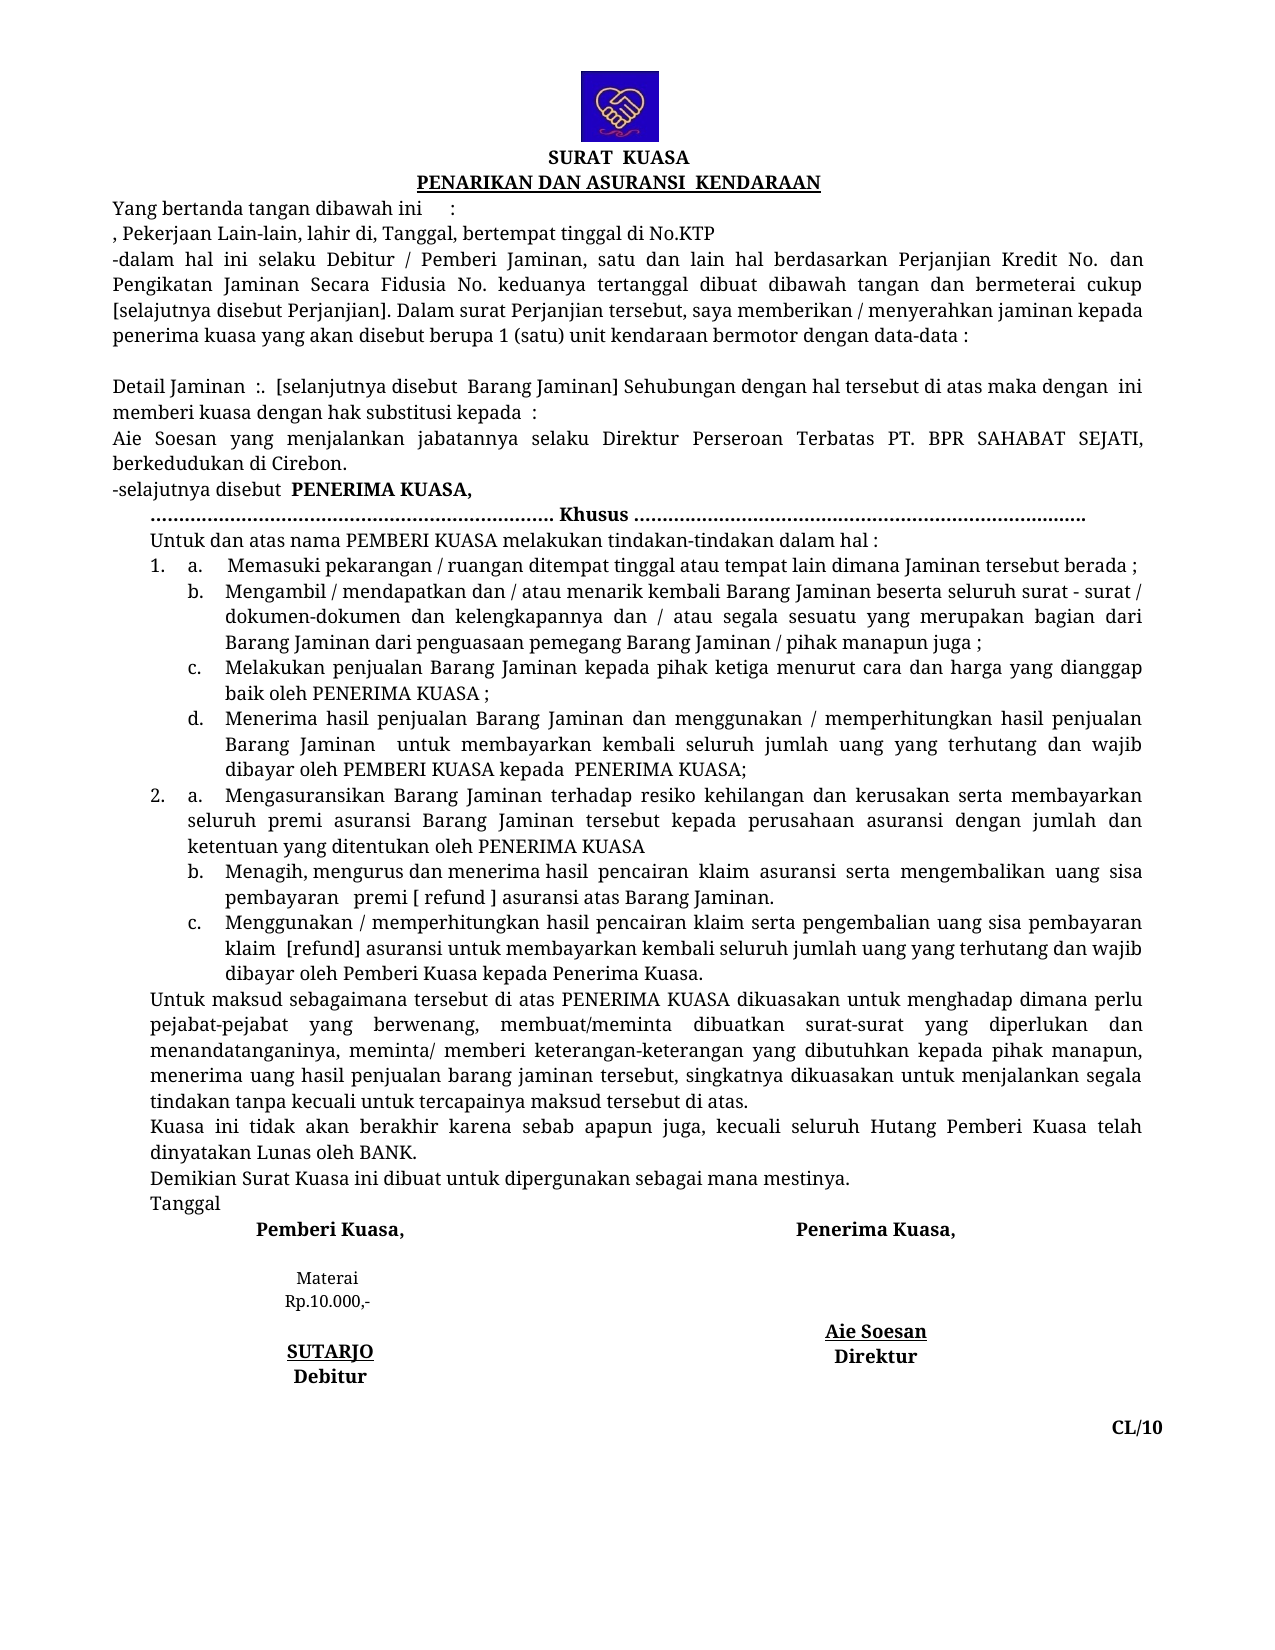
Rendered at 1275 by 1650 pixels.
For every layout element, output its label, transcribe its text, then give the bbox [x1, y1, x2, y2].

text SURAT KUASA [75, 144, 1162, 169]
text CL/10 [75, 1414, 1162, 1440]
text Kuasa ini tidak akan berakhir karena sebab apapun juga, kecuali seluruh Hutang Pemberi Kuasa telah dinyatakan Lunas oleh BANK. [150, 1114, 1144, 1165]
list Menggunakan / memperhitungkan hasil pencairan klaim serta pengembalian uang sisa pembayaran klaim [refund] asuransi untuk membayarkan kembali seluruh jumlah uang yang terhutang dan wajib dibayar oleh Pemberi Kuasa kepada Penerima Kuasa. [187, 910, 1144, 986]
text -selajutnya disebut PENERIMA KUASA, [75, 476, 1162, 501]
list Melakukan penjualan Barang Jaminan kepada pihak ketiga menurut cara dan harga yang dianggap baik oleh PENERIMA KUASA ; [187, 654, 1144, 706]
list a. Mengasuransikan Barang Jaminan terhadap resiko kehilangan dan kerusakan serta membayarkan seluruh premi asuransi Barang Jaminan tersebut kepada perusahaan asuransi dengan jumlah dan ketentuan yang ditentukan oleh PENERIMA KUASA [150, 782, 1144, 859]
list Mengambil / mendapatkan dan / atau menarik kembali Barang Jaminan beserta seluruh surat - surat / dokumen-dokumen dan kelengkapannya dan / atau segala sesuatu yang merupakan bagian dari Barang Jaminan dari penguasaan pemegang Barang Jaminan / pihak manapun juga ; [187, 578, 1144, 654]
text Tanggal [150, 1190, 1144, 1216]
text , Pekerjaan Lain-lain, lahir di, Tanggal, bertempat tinggal di No.KTP [112, 221, 1144, 246]
text Untuk maksud sebagaimana tersebut di atas PENERIMA KUASA dikuasakan untuk menghadap dimana perlu pejabat-pejabat yang berwenang, membuat/meminta dibuatkan surat-surat yang diperlukan dan menandatanganinya, meminta/ memberi keterangan-keterangan yang dibutuhkan kepada pihak manapun, menerima uang hasil penjualan barang jaminan tersebut, singkatnya dikuasakan untuk menjalankan segala tindakan tanpa kecuali untuk tercapainya maksud tersebut di atas. [150, 986, 1144, 1114]
table_header Penerima Kuasa, Aie Soesan Direktur [609, 1216, 1155, 1389]
list Menerima hasil penjualan Barang Jaminan dan menggunakan / memperhitungkan hasil penjualan Barang Jaminan untuk membayarkan kembali seluruh jumlah uang yang terhutang dan wajib dibayar oleh PEMBERI KUASA kepada PENERIMA KUASA; [187, 706, 1144, 782]
text -dalam hal ini selaku Debitur / Pemberi Jaminan, satu dan lain hal berdasarkan Perjanjian Kredit No. dan Pengikatan Jaminan Secara Fidusia No. keduanya tertanggal dibuat dibawah tangan dan bermeterai cukup [selajutnya disebut Perjanjian]. Dalam surat Perjanjian tersebut, saya memberikan / menyerahkan jaminan kepada penerima kuasa yang akan disebut berupa 1 (satu) unit kendaraan bermotor dengan data-data : Detail Jaminan : [112, 246, 1144, 348]
text Yang bertanda tangan dibawah ini : [112, 195, 1162, 221]
text Untuk dan atas nama PEMBERI KUASA melakukan tindakan-tindakan dalam hal : [75, 527, 1162, 552]
list Menagih, mengurus dan menerima hasil pencairan klaim asuransi serta mengembalikan uang sisa pembayaran premi [ refund ] asuransi atas Barang Jaminan. [187, 859, 1144, 910]
text Aie Soesan yang menjalankan jabatannya selaku Direktur Perseroan Terbatas PT. BPR SAHABAT SEJATI, berkedudukan di Cirebon. [112, 425, 1144, 476]
subtitle PENARIKAN DAN ASURANSI KENDARAAN [75, 169, 1162, 195]
picture [581, 71, 659, 142]
table_header Pemberi Kuasa, Materai Rp.10.000,- SUTARJO Debitur [64, 1216, 609, 1389]
list a. Memasuki pekarangan / ruangan ditempat tinggal atau tempat lain dimana Jaminan tersebut berada ; [150, 552, 1162, 578]
text Demikian Surat Kuasa ini dibuat untuk dipergunakan sebagai mana mestinya. [150, 1165, 1144, 1190]
subtitle ……….……………………………………………………. Khusus ………...…….……………..……………………………........... [150, 501, 1162, 527]
text . [selanjutnya disebut Barang Jaminan] Sehubungan dengan hal tersebut di atas maka dengan ini memberi kuasa dengan hak substitusi kepada : [112, 374, 1144, 425]
